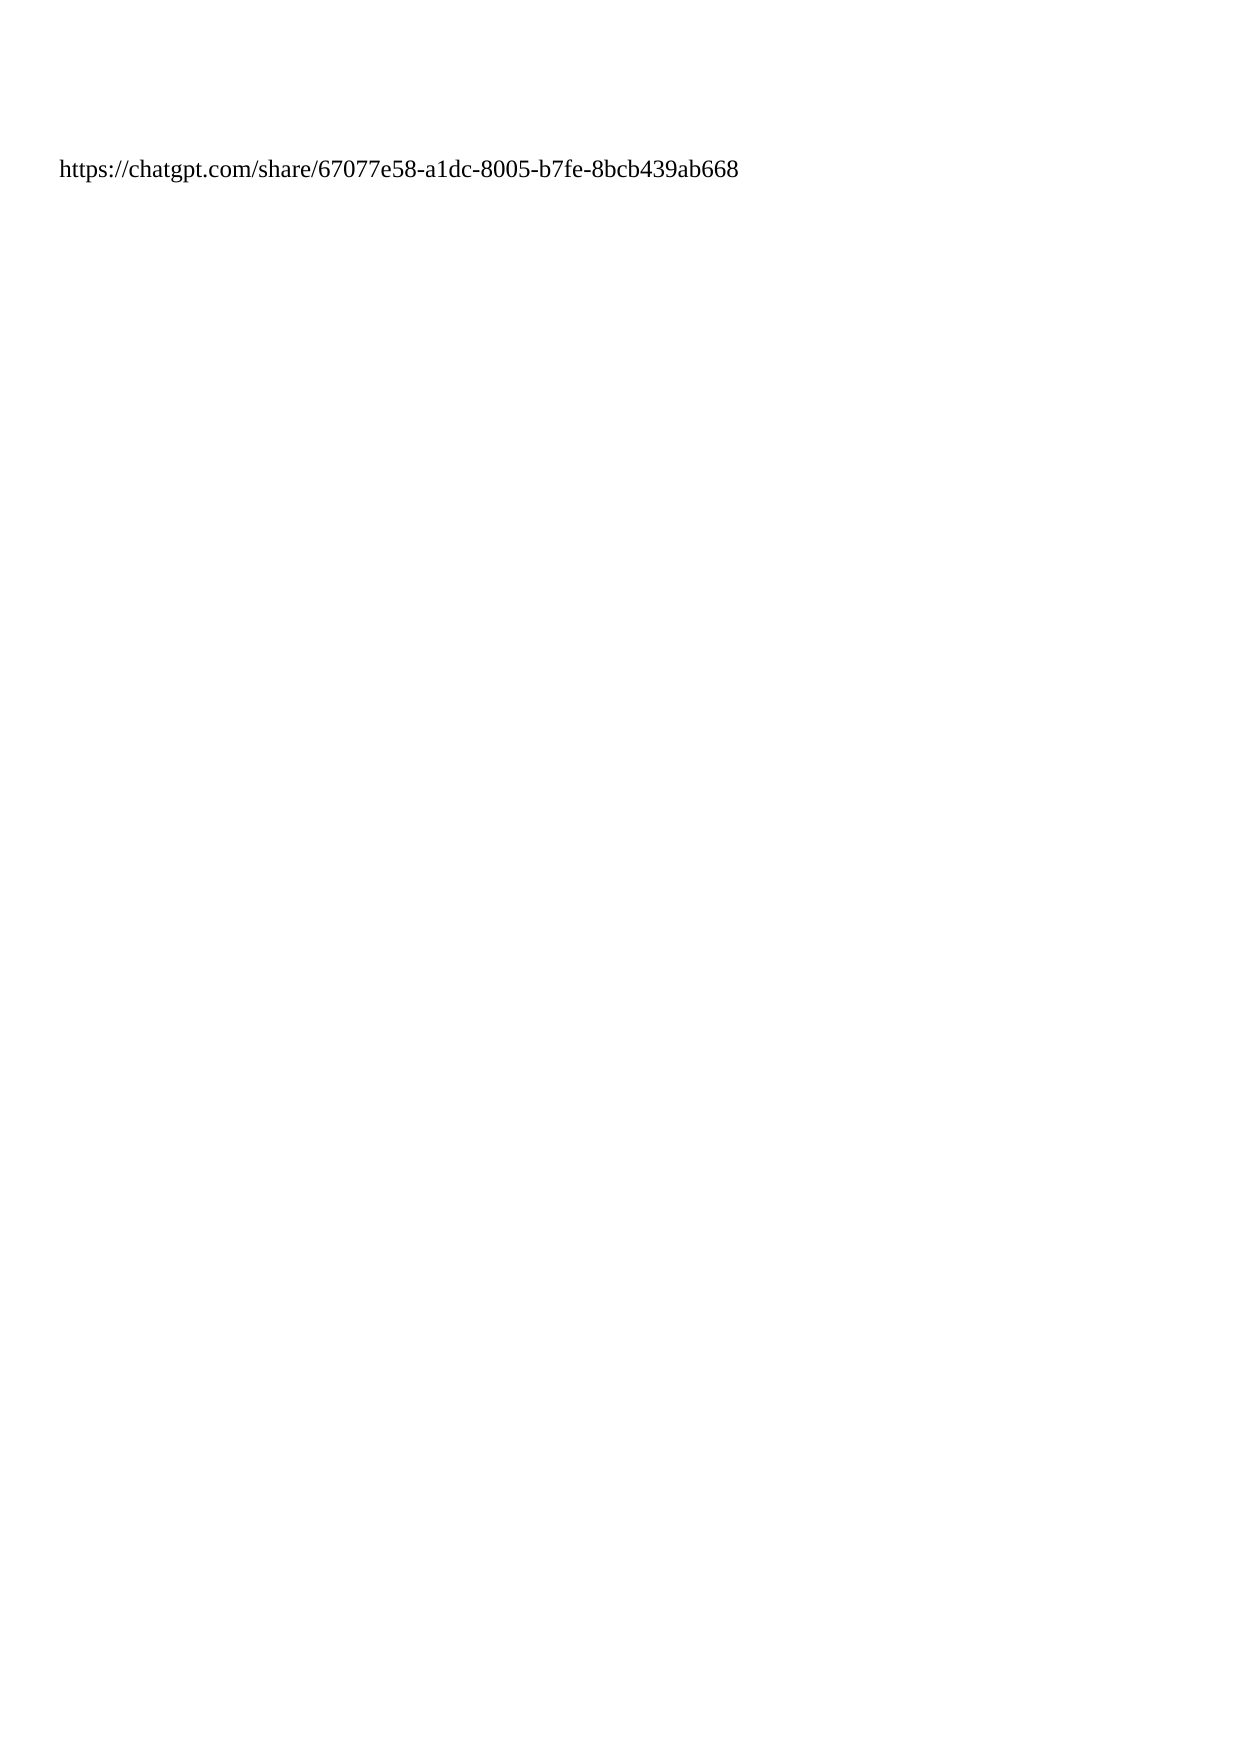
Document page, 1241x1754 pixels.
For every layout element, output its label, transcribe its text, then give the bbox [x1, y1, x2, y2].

text https://chatgpt.com/share/67077e58-a1dc-8005-b7fe-8bcb439ab668 [59, 154, 1181, 183]
